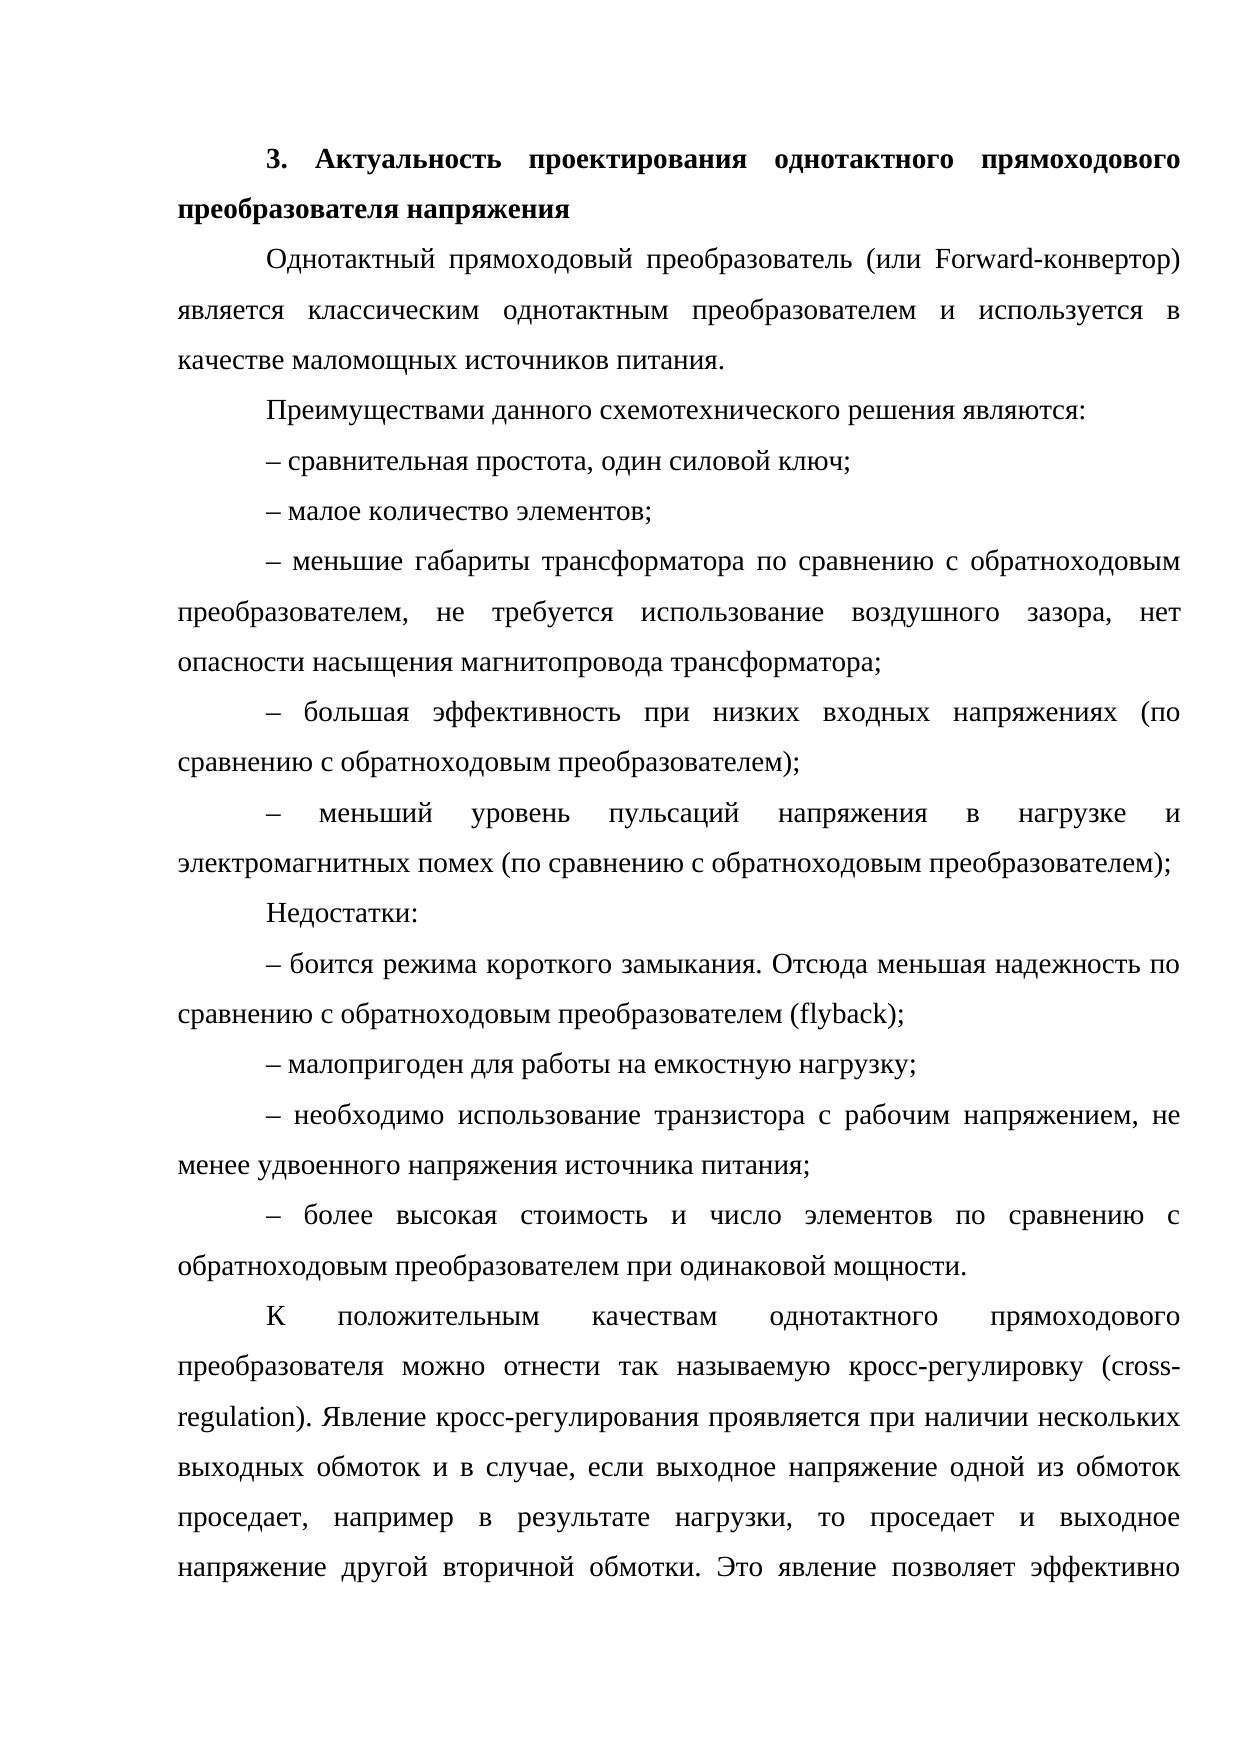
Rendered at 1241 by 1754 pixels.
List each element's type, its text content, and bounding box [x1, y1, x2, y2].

text Преимуществами данного схемотехнического решения являются: [177, 392, 1181, 426]
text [177, 1298, 1181, 1583]
text – малопригоден для работы на емкостную нагрузку; [177, 1046, 1181, 1080]
text – необходимо использование транзистора с рабочим напряжением, не менее удвоенного напряжения источника питания; [177, 1097, 1181, 1181]
text – меньшие габариты трансформатора по сравнению с обратноходовым преобразователем, не требуется использование воздушного зазора, нет опасности насыщения магнитопровода трансформатора; [177, 543, 1181, 677]
text – боится режима короткого замыкания. Отсюда меньшая надежность по сравнению с обратноходовым преобразователем (flyback); [177, 946, 1181, 1030]
text – более высокая стоимость и число элементов по сравнению с обратноходовым преобразователем при одинаковой мощности. [177, 1197, 1181, 1281]
text – меньший уровень пульсаций напряжения в нагрузке и электромагнитных помех (по сравнению с обратноходовым преобразователем); [177, 795, 1181, 879]
text – большая эффективность при низких входных напряжениях (по сравнению с обратноходовым преобразователем); [177, 694, 1181, 778]
text Однотактный прямоходовый преобразователь (или Forward-конвертор) является классическим однотактным преобразователем и используется в качестве маломощных источников питания. [177, 241, 1181, 376]
text – сравнительная простота, один силовой ключ; [177, 443, 1181, 476]
text Недостатки: [177, 896, 1181, 929]
text – малое количество элементов; [177, 493, 1181, 527]
subtitle 3. Актуальность проектирования однотактного прямоходового преобразователя напряжения [177, 141, 1181, 225]
